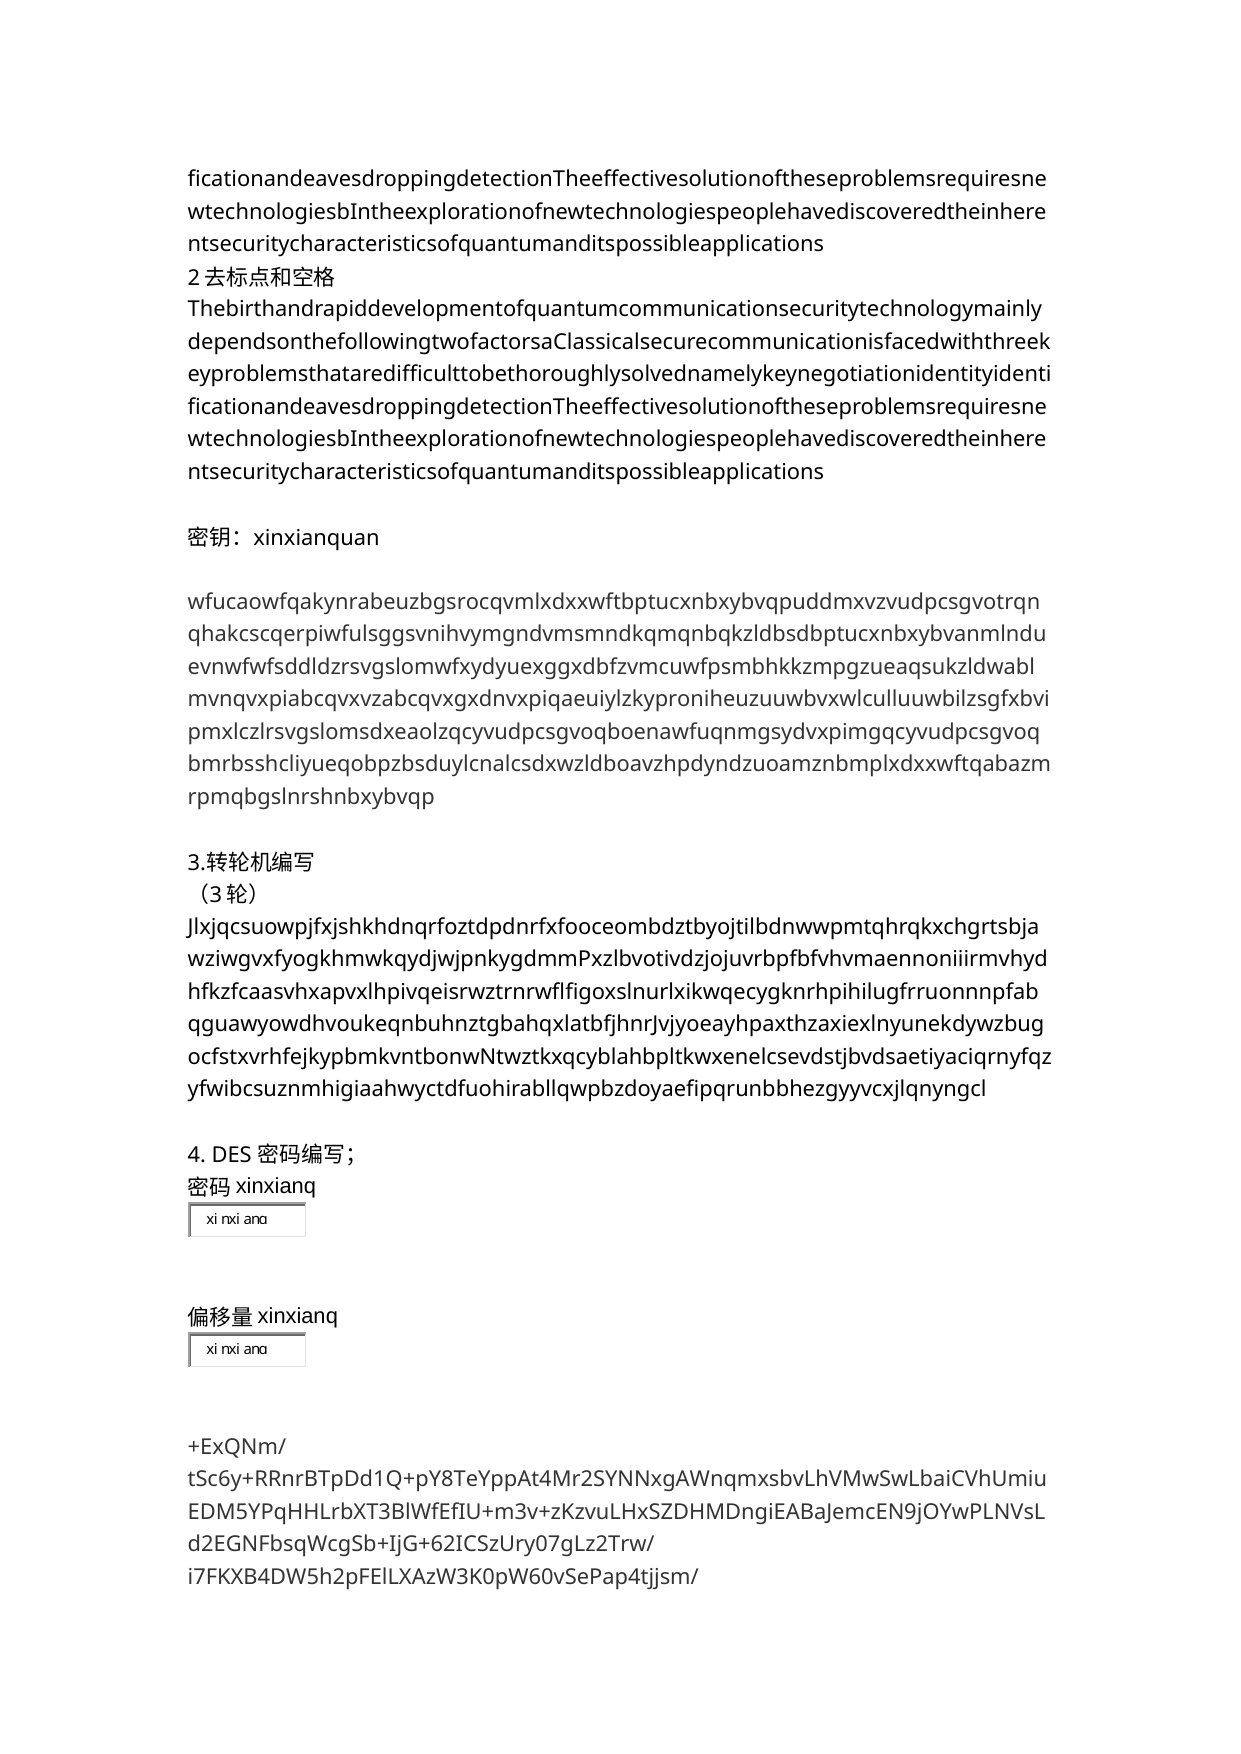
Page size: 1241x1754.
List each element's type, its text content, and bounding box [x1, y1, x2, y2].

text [187, 162, 1053, 259]
text wfucaowfqakynrabeuzbgsrocqvmlxdxxwftbptucxnbxybvqpuddmxvzvudpcsgvotrqnqhakcscqerpiwfulsggsvnihvymgndvmsmndkqmqnbqkzldbsdbptucxnbxybvanmlnduevnwfwfsddldzrsvgslomwfxydyuexggxdbfzvmcuwfpsmbhkkzmpgzueaqsukzldwablmvnqvxpiabcqvxvzabcqvxgxdnvxpiqaeuiylzkyproniheuzuuwbvxwlculluuwbilzsgfxbvipmxlczlrsvgslomsdxeaolzqcyvudpcsgvoqboenawfuqnmgsydvxpimgqcyvudpcsgvoqbmrbsshcliyueqobpzbsduylcnalcsdxwzldboavzhpdyndzuoamznbmplxdxxwftqabazmrpmqbgslnrshnbxybvqp [187, 584, 1053, 812]
text 4. DES 密码编写； [187, 1137, 1053, 1169]
text 密钥：xinxianquan [187, 519, 1053, 552]
text 2去标点和空格 [187, 259, 1053, 292]
text （3轮） [187, 877, 1053, 909]
text 3.转轮机编写 [187, 844, 1053, 877]
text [187, 1429, 1053, 1592]
text JlxjqcsuowpjfxjshkhdnqrfoztdpdnrfxfooceombdztbyojtilbdnwwpmtqhrqkxchgrtsbjawziwgvxfyogkhmwkqydjwjpnkygdmmPxzlbvotivdzjojuvrbpfbfvhvmaennoniiirmvhydhfkzfcaasvhxapvxlhpivqeisrwztrnrwflfigoxslnurlxikwqecygknrhpihilugfrruonnnpfabqguawyowdhvoukeqnbuhnztgbahqxlatbfjhnrJvjyoeayhpaxthzaxiexlnyunekdywzbugocfstxvrhfejkypbmkvntbonwNtwztkxqcyblahbpltkwxenelcsevdstjbvdsaetiyaciqrnyfqzyfwibcsuznmhigiaahwyctdfuohirabllqwpbzdoyaefipqrunbbhezgyyvcxjlqnyngcl [187, 909, 1053, 1104]
text 偏移量xinxianq [187, 1299, 1053, 1332]
text 密码xinxianq [187, 1169, 1053, 1202]
